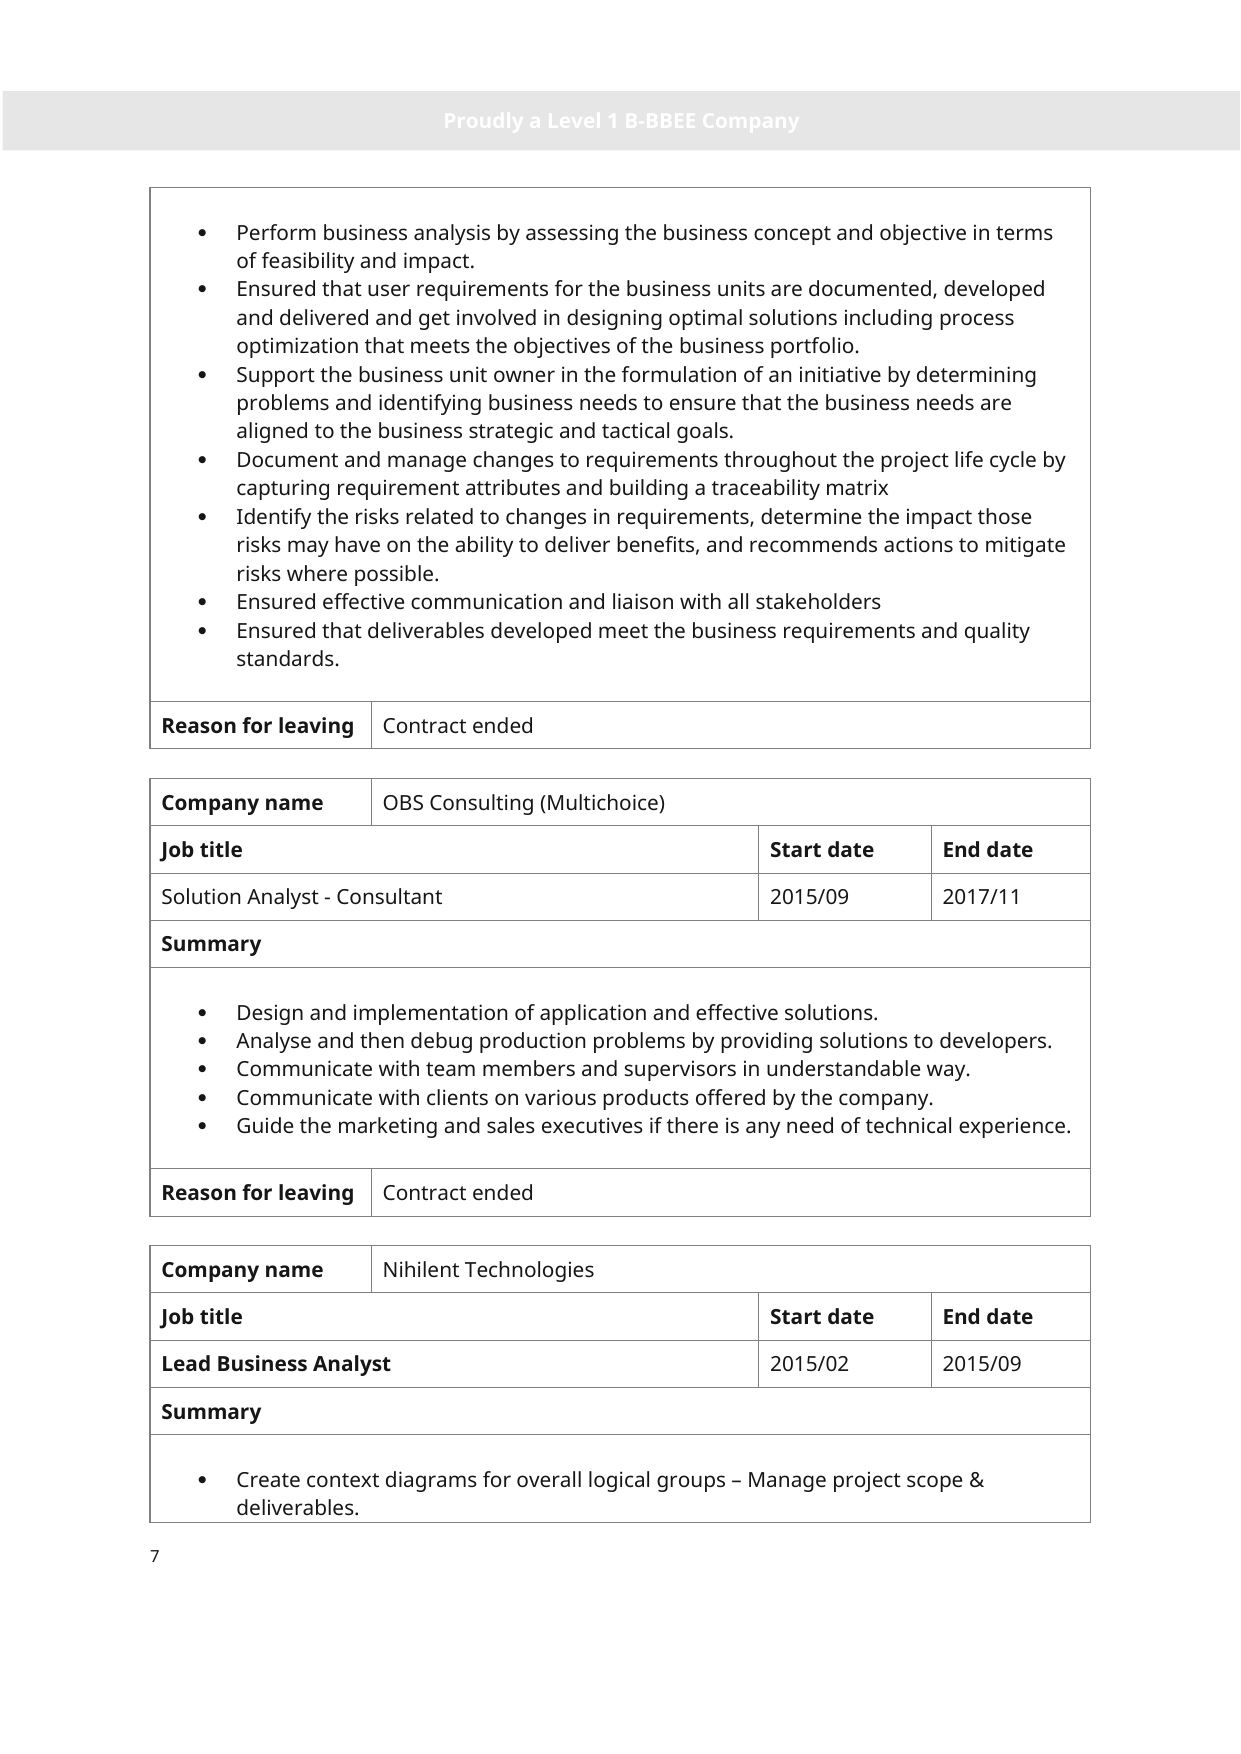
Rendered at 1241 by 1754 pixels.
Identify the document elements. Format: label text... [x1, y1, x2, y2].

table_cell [151, 188, 1090, 701]
table_cell Contract ended [372, 1169, 1090, 1216]
table_cell Start date [759, 826, 931, 872]
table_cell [151, 1435, 1090, 1522]
table_cell Solution Analyst - Consultant [151, 874, 758, 920]
table_cell End date [932, 826, 1090, 872]
table_cell Job title [151, 1293, 758, 1339]
table_cell 2017/11 [932, 874, 1090, 920]
table_cell Reason for leaving [151, 1169, 371, 1216]
table_cell Job title [151, 826, 758, 872]
table_cell Lead Business Analyst [151, 1341, 758, 1387]
table_cell 2015/02 [759, 1341, 931, 1387]
table_header Company name [151, 779, 371, 825]
table_cell End date [932, 1293, 1090, 1339]
table_cell Reason for leaving [151, 702, 371, 748]
table_cell Contract ended [372, 702, 1090, 748]
table_cell Summary [151, 1388, 1090, 1434]
table_cell Design and implementation of application and effective solutions. Analyse and then debug production problems by providing solutions to developers. Communicate with team members and supervisors in understandable way. Communicate with clients on various products offered by the company. Guide the marketing and sales executives if there is any need of technical experience. [151, 968, 1090, 1168]
table_cell 2015/09 [759, 874, 931, 920]
table_cell 2015/09 [932, 1341, 1090, 1387]
table_header Nihilent Technologies [372, 1246, 1090, 1292]
table_header Company name [151, 1246, 371, 1292]
table_cell Start date [759, 1293, 931, 1339]
table_cell Summary [151, 921, 1090, 967]
table_header OBS Consulting (Multichoice) [372, 779, 1090, 825]
